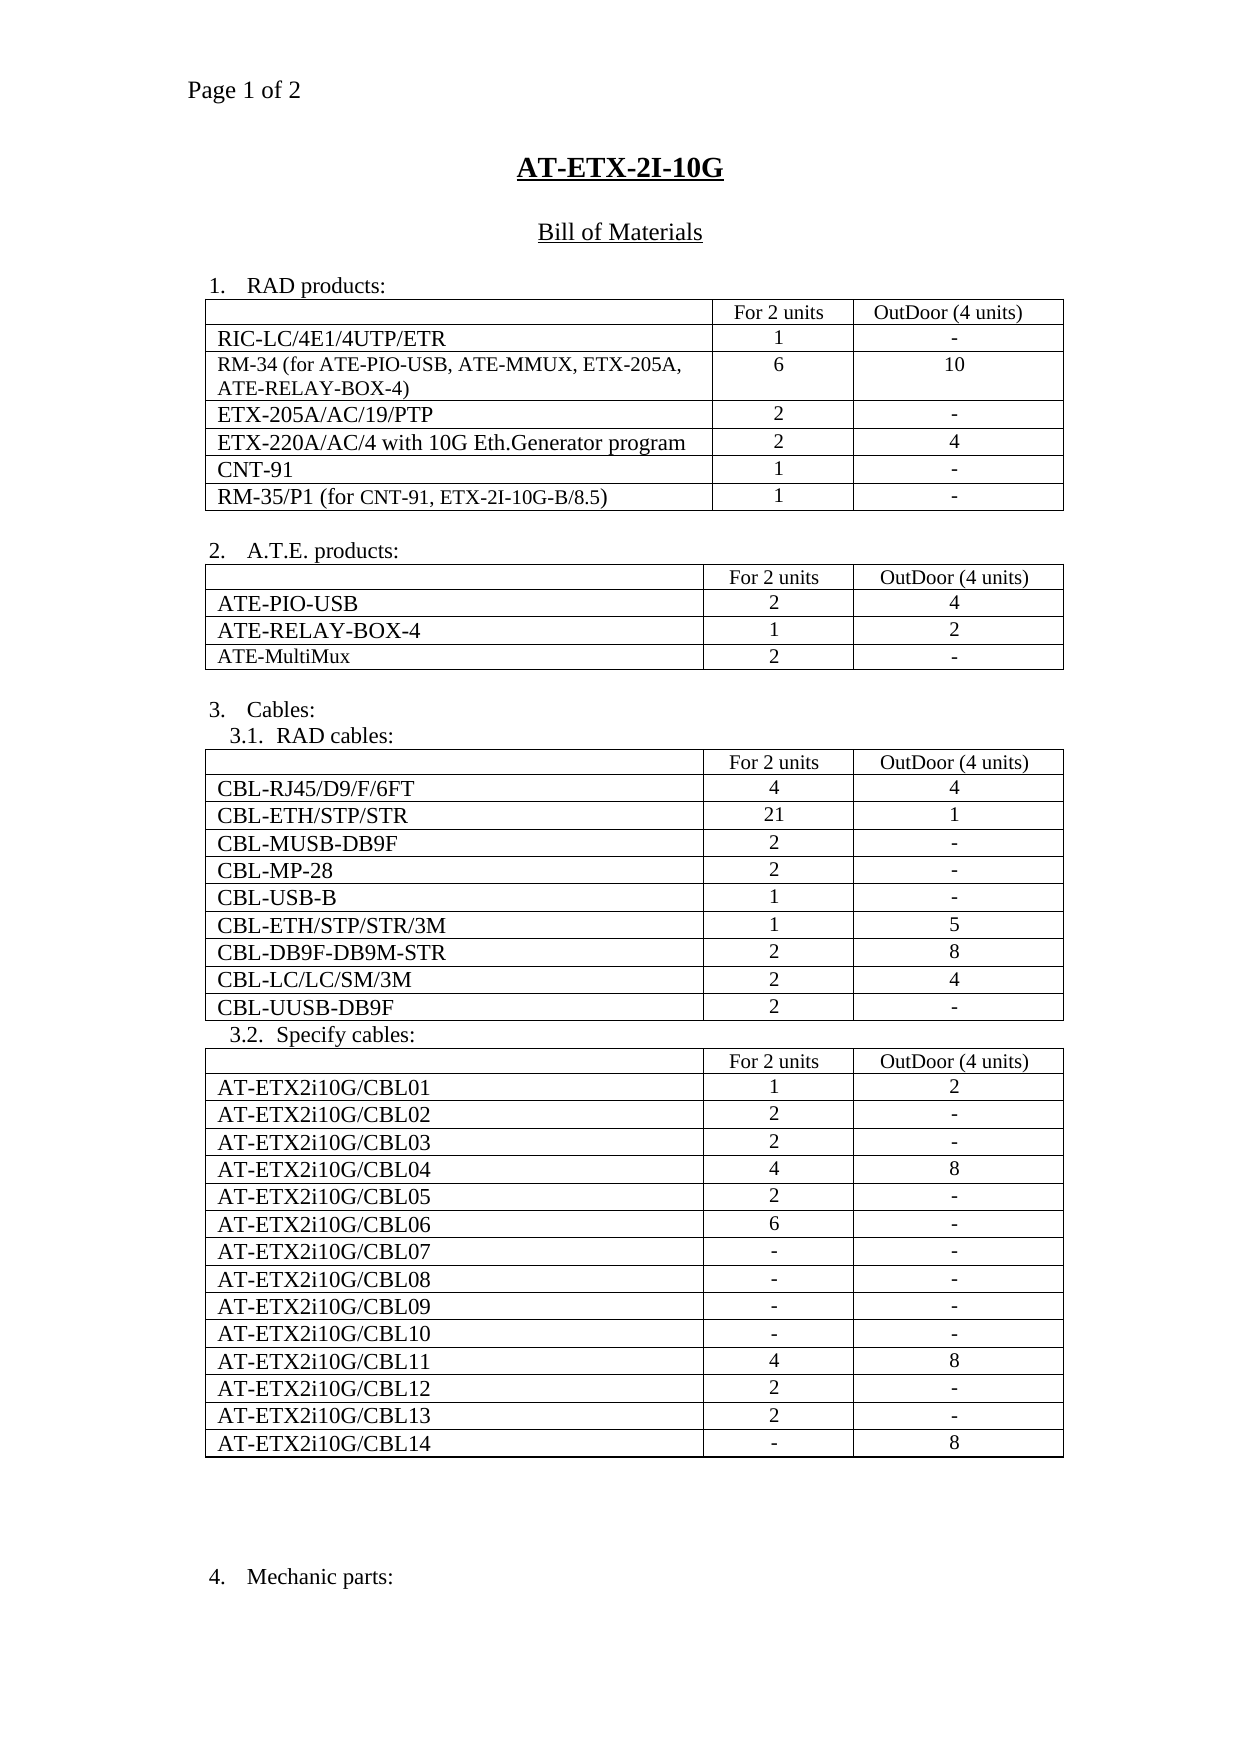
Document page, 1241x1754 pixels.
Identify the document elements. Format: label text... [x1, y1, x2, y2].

table_cell 6 [713, 352, 853, 400]
table_cell ETX-205A/AC/19/PTP [206, 401, 712, 428]
table_cell - [854, 401, 1063, 428]
table_cell - [854, 325, 1063, 351]
list RAD cables: [247, 722, 1053, 749]
list A.T.E. products: [217, 537, 1053, 563]
table_cell 21 [704, 802, 853, 828]
list Mechanic parts: [217, 1563, 1053, 1589]
table_cell 2 [704, 1101, 853, 1128]
table_cell 4 [704, 1156, 853, 1182]
table_cell ATE-RELAY-BOX-4 [206, 617, 703, 643]
table_cell CBL-DB9F-DB9M-STR [206, 939, 703, 966]
table_cell - [704, 1238, 853, 1264]
table_cell - [854, 1184, 1063, 1210]
table_cell - [854, 1403, 1063, 1429]
table_cell RM-35/P1 (for CNT-91, ETX-2I-10G-B/8.5) [206, 484, 712, 510]
table_cell 2 [854, 1074, 1063, 1100]
list RAD products: [217, 272, 1053, 298]
table_cell 8 [854, 1430, 1063, 1456]
table_cell AT-ETX2i10G/CBL05 [206, 1184, 703, 1210]
table_cell - [854, 1129, 1063, 1155]
table_cell 2 [704, 1184, 853, 1210]
table_cell AT-ETX2i10G/CBL04 [206, 1156, 703, 1182]
table_cell - [854, 1101, 1063, 1128]
table_cell 1 [713, 484, 853, 510]
table_cell AT-ETX2i10G/CBL01 [206, 1074, 703, 1100]
table_cell 8 [854, 939, 1063, 966]
table_cell - [854, 884, 1063, 911]
table_cell 2 [704, 994, 853, 1020]
table_header [206, 565, 703, 589]
table_cell 1 [704, 912, 853, 938]
table_header OutDoor (4 units) [854, 1049, 1063, 1073]
table_cell ATE-MultiMux [206, 645, 703, 668]
table_cell - [854, 994, 1063, 1020]
table_cell 1 [704, 617, 853, 643]
table_header OutDoor (4 units) [854, 300, 1063, 324]
table_cell 8 [854, 1156, 1063, 1182]
table_cell - [854, 1293, 1063, 1319]
table_cell CNT-91 [206, 456, 712, 482]
table_cell RIC-LC/4E1/4UTP/ETR [206, 325, 712, 351]
table_cell - [854, 1320, 1063, 1347]
table_cell - [854, 456, 1063, 482]
table_cell CBL-LC/LC/SM/3M [206, 967, 703, 993]
table_header For 2 units [704, 1049, 853, 1073]
table_header OutDoor (4 units) [854, 750, 1063, 774]
table_cell AT-ETX2i10G/CBL14 [206, 1430, 703, 1456]
table_header [206, 300, 712, 324]
table_cell ETX-220A/AC/4 with 10G Eth.Generator program [206, 429, 712, 455]
table_header OutDoor (4 units) [854, 565, 1063, 589]
table_header [206, 1049, 703, 1073]
table_cell - [704, 1266, 853, 1292]
list Specify cables: [247, 1021, 1053, 1048]
table_cell 2 [704, 830, 853, 856]
table_cell 2 [704, 857, 853, 883]
table_cell 5 [854, 912, 1063, 938]
table_cell CBL-USB-B [206, 884, 703, 911]
table_cell 6 [704, 1211, 853, 1237]
table_cell - [854, 1375, 1063, 1402]
table_cell 1 [854, 802, 1063, 828]
table_header [206, 750, 703, 774]
table_cell CBL-MUSB-DB9F [206, 830, 703, 856]
list Cables: [217, 696, 1053, 722]
table_cell - [854, 830, 1063, 856]
table_cell AT-ETX2i10G/CBL06 [206, 1211, 703, 1237]
table_cell AT-ETX2i10G/CBL09 [206, 1293, 703, 1319]
table_cell - [704, 1430, 853, 1456]
table_cell - [854, 1211, 1063, 1237]
table_cell AT-ETX2i10G/CBL02 [206, 1101, 703, 1128]
table_cell 4 [854, 967, 1063, 993]
table_cell 2 [704, 1375, 853, 1402]
table_cell - [854, 1266, 1063, 1292]
table_cell RM-34 (for ATE-PIO-USB, ATE-MMUX, ETX-205A, ATE-RELAY-BOX-4) [206, 352, 712, 400]
table_header For 2 units [713, 300, 853, 324]
table_cell ATE-PIO-USB [206, 590, 703, 616]
table_cell 4 [854, 775, 1063, 801]
table_cell - [704, 1320, 853, 1347]
table_cell - [854, 645, 1063, 668]
table_cell AT-ETX2i10G/CBL13 [206, 1403, 703, 1429]
table_cell 2 [704, 590, 853, 616]
table_cell 2 [704, 1403, 853, 1429]
table_cell 1 [704, 884, 853, 911]
table_cell - [854, 484, 1063, 510]
table_cell 10 [854, 352, 1063, 400]
table_cell 2 [704, 967, 853, 993]
table_cell CBL-MP-28 [206, 857, 703, 883]
table_cell AT-ETX2i10G/CBL12 [206, 1375, 703, 1402]
table_cell AT-ETX2i10G/CBL08 [206, 1266, 703, 1292]
table_cell - [704, 1293, 853, 1319]
table_cell 1 [713, 456, 853, 482]
table_cell CBL-UUSB-DB9F [206, 994, 703, 1020]
table_cell 2 [713, 429, 853, 455]
table_cell CBL-RJ45/D9/F/6FT [206, 775, 703, 801]
table_cell 1 [704, 1074, 853, 1100]
table_cell AT-ETX2i10G/CBL10 [206, 1320, 703, 1347]
table_cell 4 [854, 429, 1063, 455]
table_cell 4 [704, 775, 853, 801]
table_cell 2 [704, 1129, 853, 1155]
table_cell AT-ETX2i10G/CBL07 [206, 1238, 703, 1264]
table_cell 2 [704, 645, 853, 668]
table_cell 2 [713, 401, 853, 428]
table_cell - [854, 857, 1063, 883]
table_cell - [854, 1238, 1063, 1264]
title AT-ETX-2I-10G [187, 150, 1053, 183]
table_cell 1 [713, 325, 853, 351]
table_cell 8 [854, 1348, 1063, 1374]
table_cell 4 [704, 1348, 853, 1374]
table_cell AT-ETX2i10G/CBL11 [206, 1348, 703, 1374]
table_cell CBL-ETH/STP/STR [206, 802, 703, 828]
table_cell AT-ETX2i10G/CBL03 [206, 1129, 703, 1155]
table_cell 2 [704, 939, 853, 966]
table_cell CBL-ETH/STP/STR/3M [206, 912, 703, 938]
table_header For 2 units [704, 565, 853, 589]
table_cell 2 [854, 617, 1063, 643]
table_cell 4 [854, 590, 1063, 616]
subtitle Bill of Materials [187, 217, 1053, 246]
table_header For 2 units [704, 750, 853, 774]
